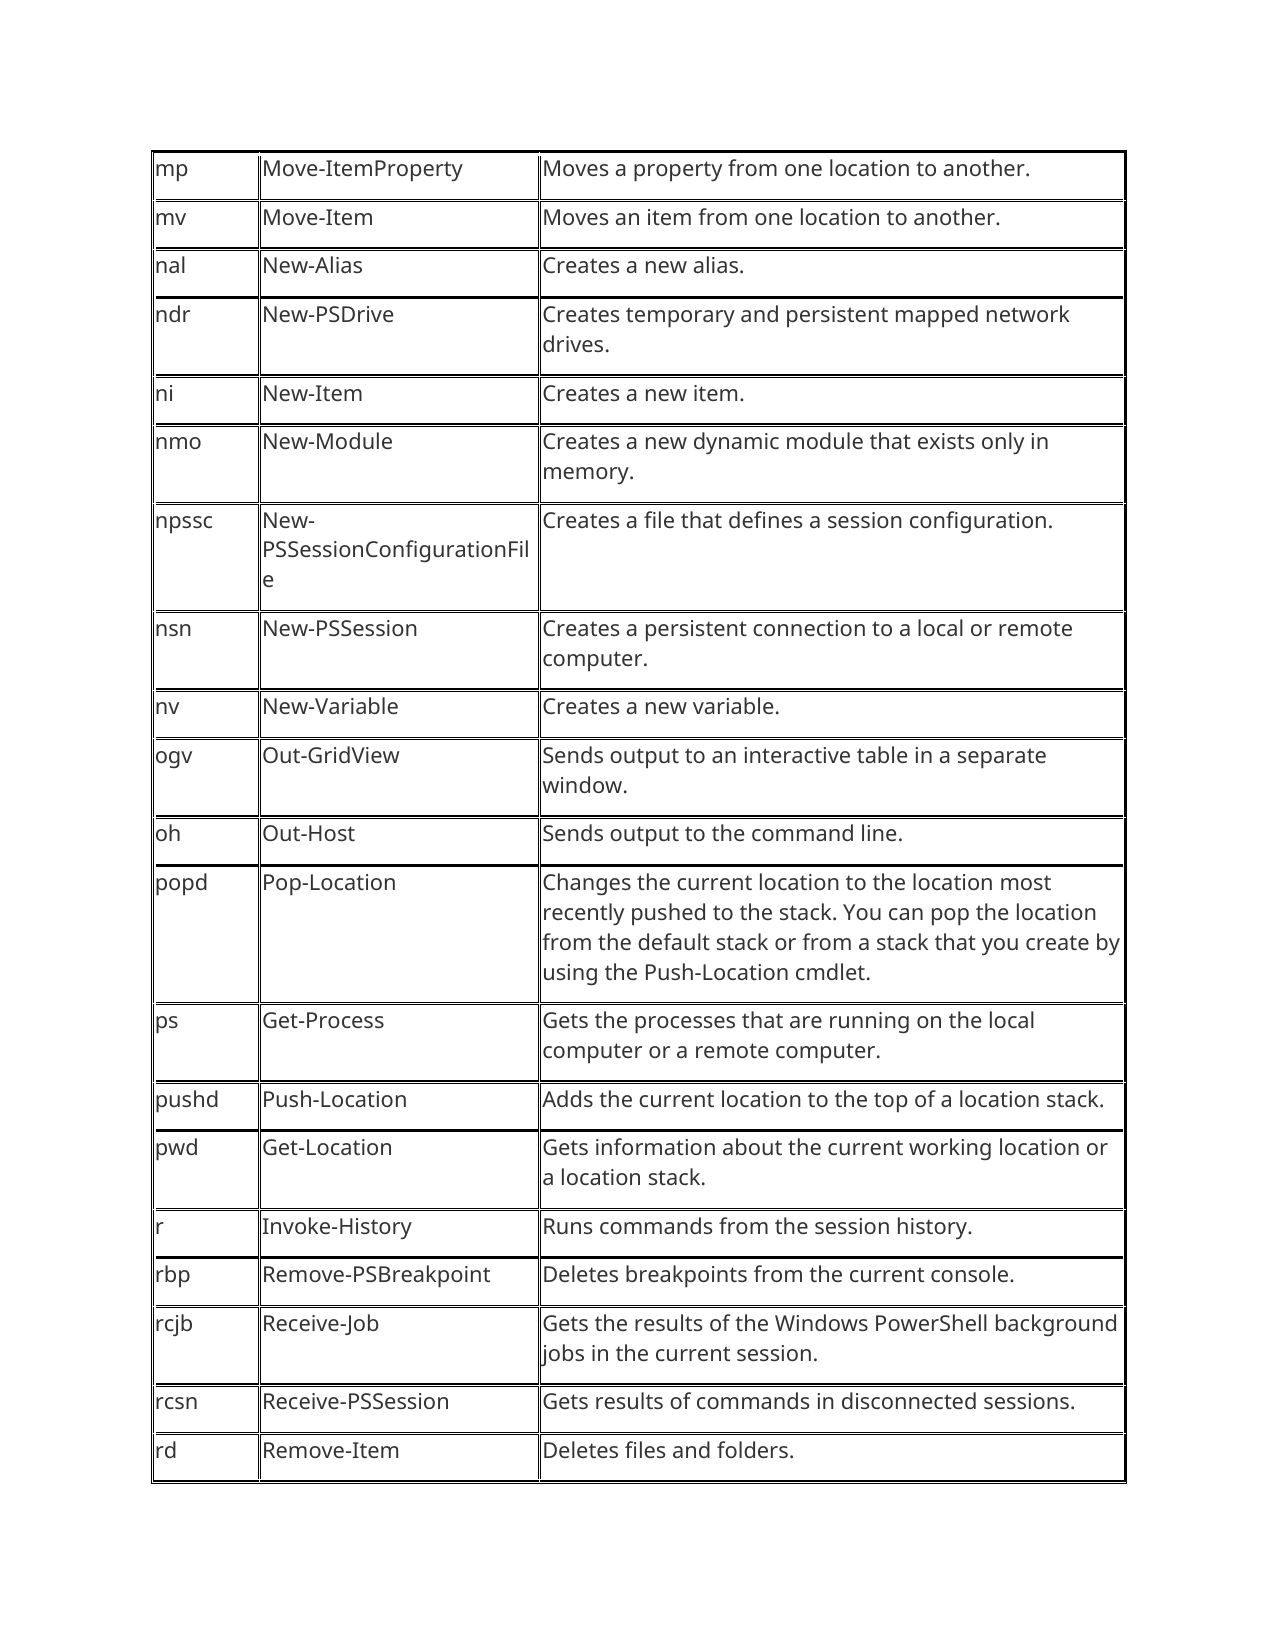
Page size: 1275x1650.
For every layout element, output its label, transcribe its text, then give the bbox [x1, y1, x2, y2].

table_cell ps [152, 1002, 259, 1080]
table_cell pwd [154, 1129, 258, 1207]
table_cell Creates temporary and persistent mapped network drives. [541, 296, 1124, 374]
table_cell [540, 199, 1126, 247]
table_cell New-Module [261, 427, 538, 501]
table_cell pushd [154, 1080, 258, 1129]
table_cell Creates a persistent connection to a local or remote computer. [540, 610, 1126, 688]
table_cell popd [154, 864, 258, 1002]
table_cell Out-Host [261, 819, 538, 864]
table_cell oh [154, 815, 258, 864]
table_cell Gets the results of the Windows PowerShell background jobs in the current session. [540, 1305, 1126, 1383]
table_cell rd [152, 1432, 259, 1480]
table_cell Remove-Item [260, 1435, 540, 1480]
table_cell Invoke-History [261, 1211, 538, 1256]
table_cell nal [154, 247, 258, 296]
table_cell r [154, 1208, 258, 1256]
table_cell Adds the current location to the top of a location stack. [541, 1080, 1125, 1129]
table_cell Gets information about the current working location or a location stack. [541, 1129, 1124, 1207]
table_cell New-PSSession [261, 613, 538, 688]
table_cell Move-ItemProperty [260, 153, 540, 199]
table_cell Sends output to an interactive table in a separate window. [540, 737, 1126, 815]
table_cell Creates a new dynamic module that exists only in memory. [541, 423, 1125, 501]
table_cell Move-Item [261, 202, 538, 247]
table_cell Creates a new item. [541, 374, 1125, 423]
table_cell mv [152, 199, 259, 247]
table_cell New-PSSessionConfigurationFile [261, 505, 538, 610]
table_cell ogv [152, 737, 259, 815]
table_cell nsn [152, 610, 259, 688]
table_cell Deletes breakpoints from the current console. [541, 1256, 1124, 1305]
table_cell nv [154, 688, 258, 737]
table_cell nmo [154, 423, 258, 501]
table_cell Gets results of commands in disconnected sessions. [541, 1383, 1125, 1432]
table_cell Creates a new variable. [541, 688, 1125, 737]
table_cell New-Item [261, 378, 538, 423]
table_cell Deletes files and folders. [540, 1432, 1126, 1480]
table_cell Creates a file that defines a session configuration. [541, 501, 1125, 610]
table_cell Pop-Location [261, 867, 538, 1002]
table_cell Push-Location [261, 1084, 538, 1129]
table_cell rcjb [152, 1305, 259, 1383]
table_cell Runs commands from the session history. [541, 1208, 1125, 1256]
table_cell New-Alias [261, 251, 538, 296]
table_cell Receive-PSSession [261, 1387, 538, 1432]
table_cell ni [154, 374, 258, 423]
table_cell Out-GridView [261, 740, 538, 815]
table_cell Changes the current location to the location most recently pushed to the stack. You can pop the location from the default stack or from a stack that you create by using the Push-Location cmdlet. [541, 864, 1124, 1002]
table_cell ndr [154, 296, 258, 374]
table_cell mp [154, 153, 259, 199]
table_cell rcsn [154, 1383, 258, 1432]
table_cell Creates a new alias. [541, 247, 1125, 296]
table_cell rbp [154, 1256, 258, 1305]
table_cell Get-Location [261, 1132, 538, 1207]
table_cell npssc [154, 501, 258, 610]
table_cell Moves a property from one location to another. [540, 153, 1124, 199]
table_cell Receive-Job [261, 1308, 538, 1383]
table_cell New-Variable [261, 692, 538, 737]
table_cell New-PSDrive [261, 299, 538, 374]
table_cell Gets the processes that are running on the local computer or a remote computer. [540, 1002, 1126, 1080]
table_cell Get-Process [261, 1005, 538, 1080]
table_cell Sends output to the command line. [541, 815, 1125, 864]
table_cell Remove-PSBreakpoint [261, 1259, 538, 1305]
